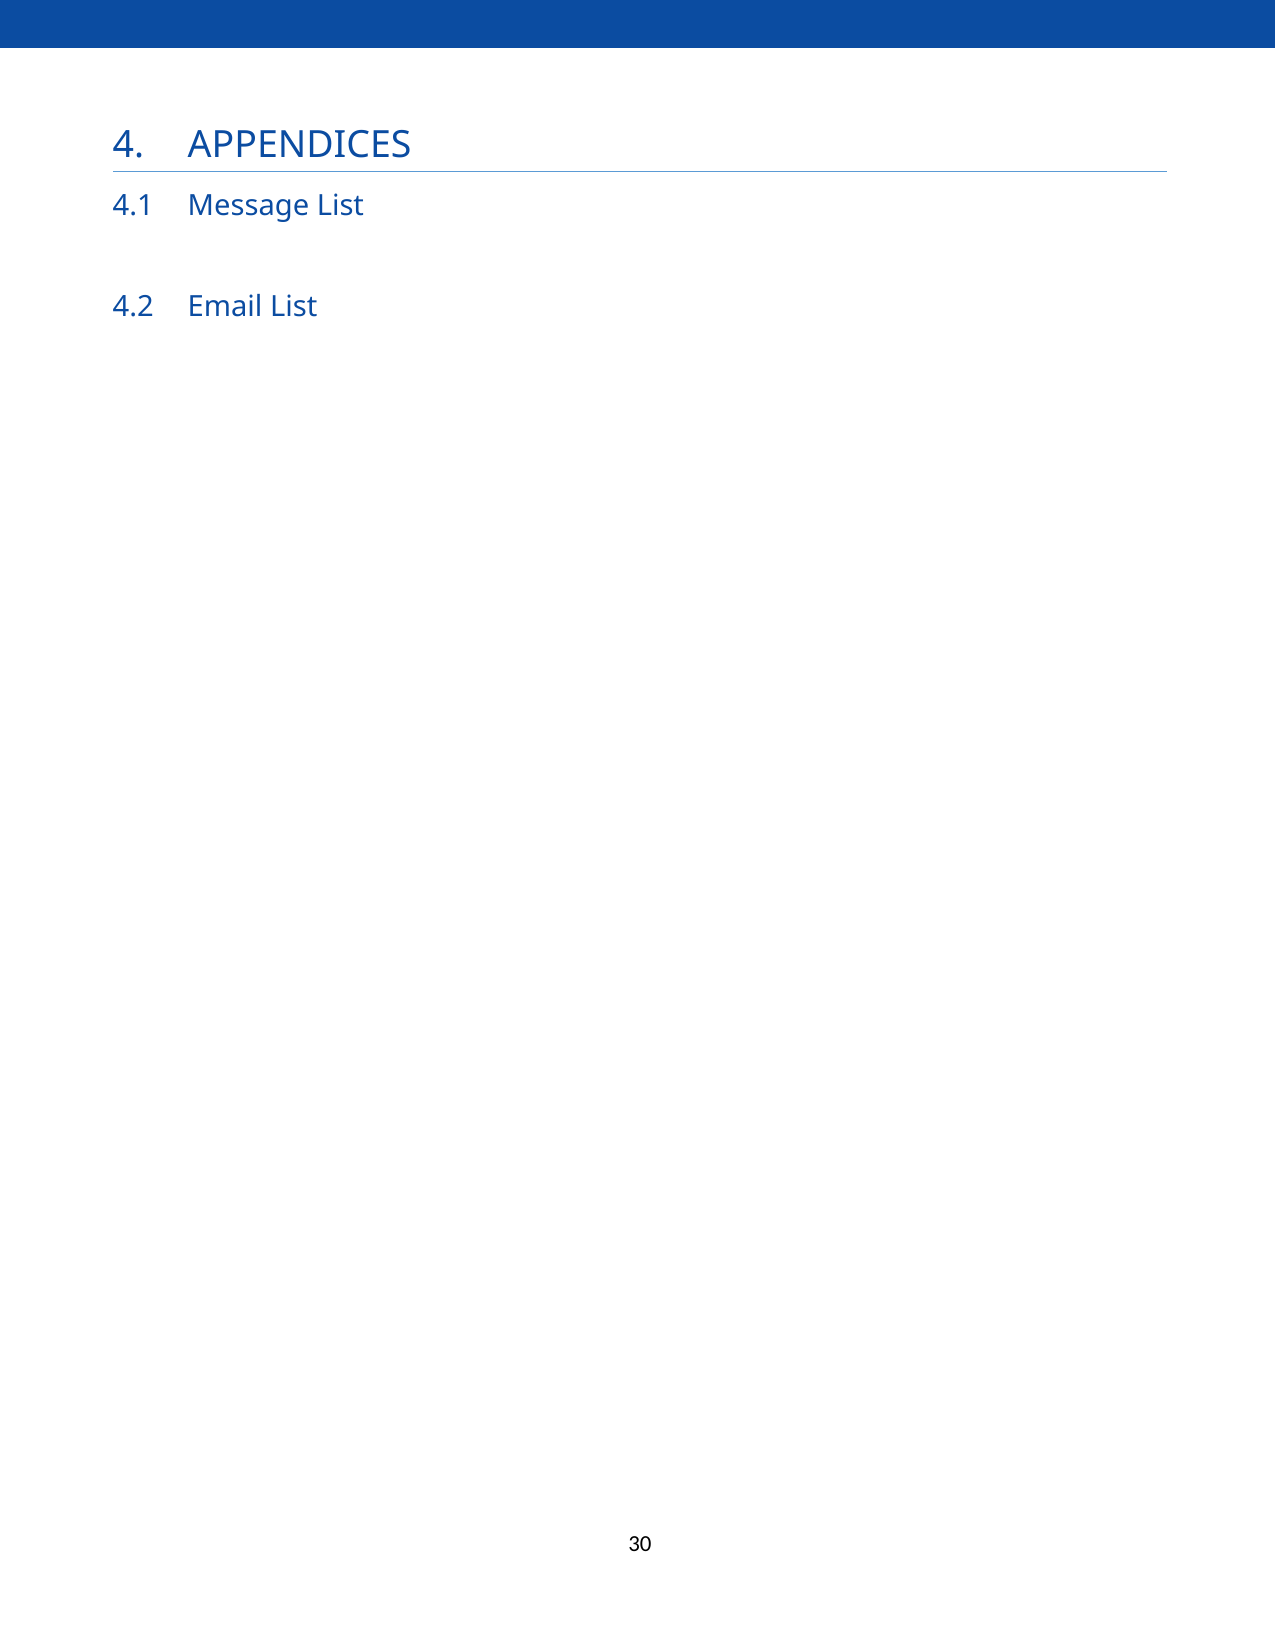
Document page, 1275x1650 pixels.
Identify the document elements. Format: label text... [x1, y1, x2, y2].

subtitle Message List [112, 184, 1167, 224]
subtitle Email List [112, 285, 1167, 324]
subtitle Appendices [112, 117, 1167, 172]
